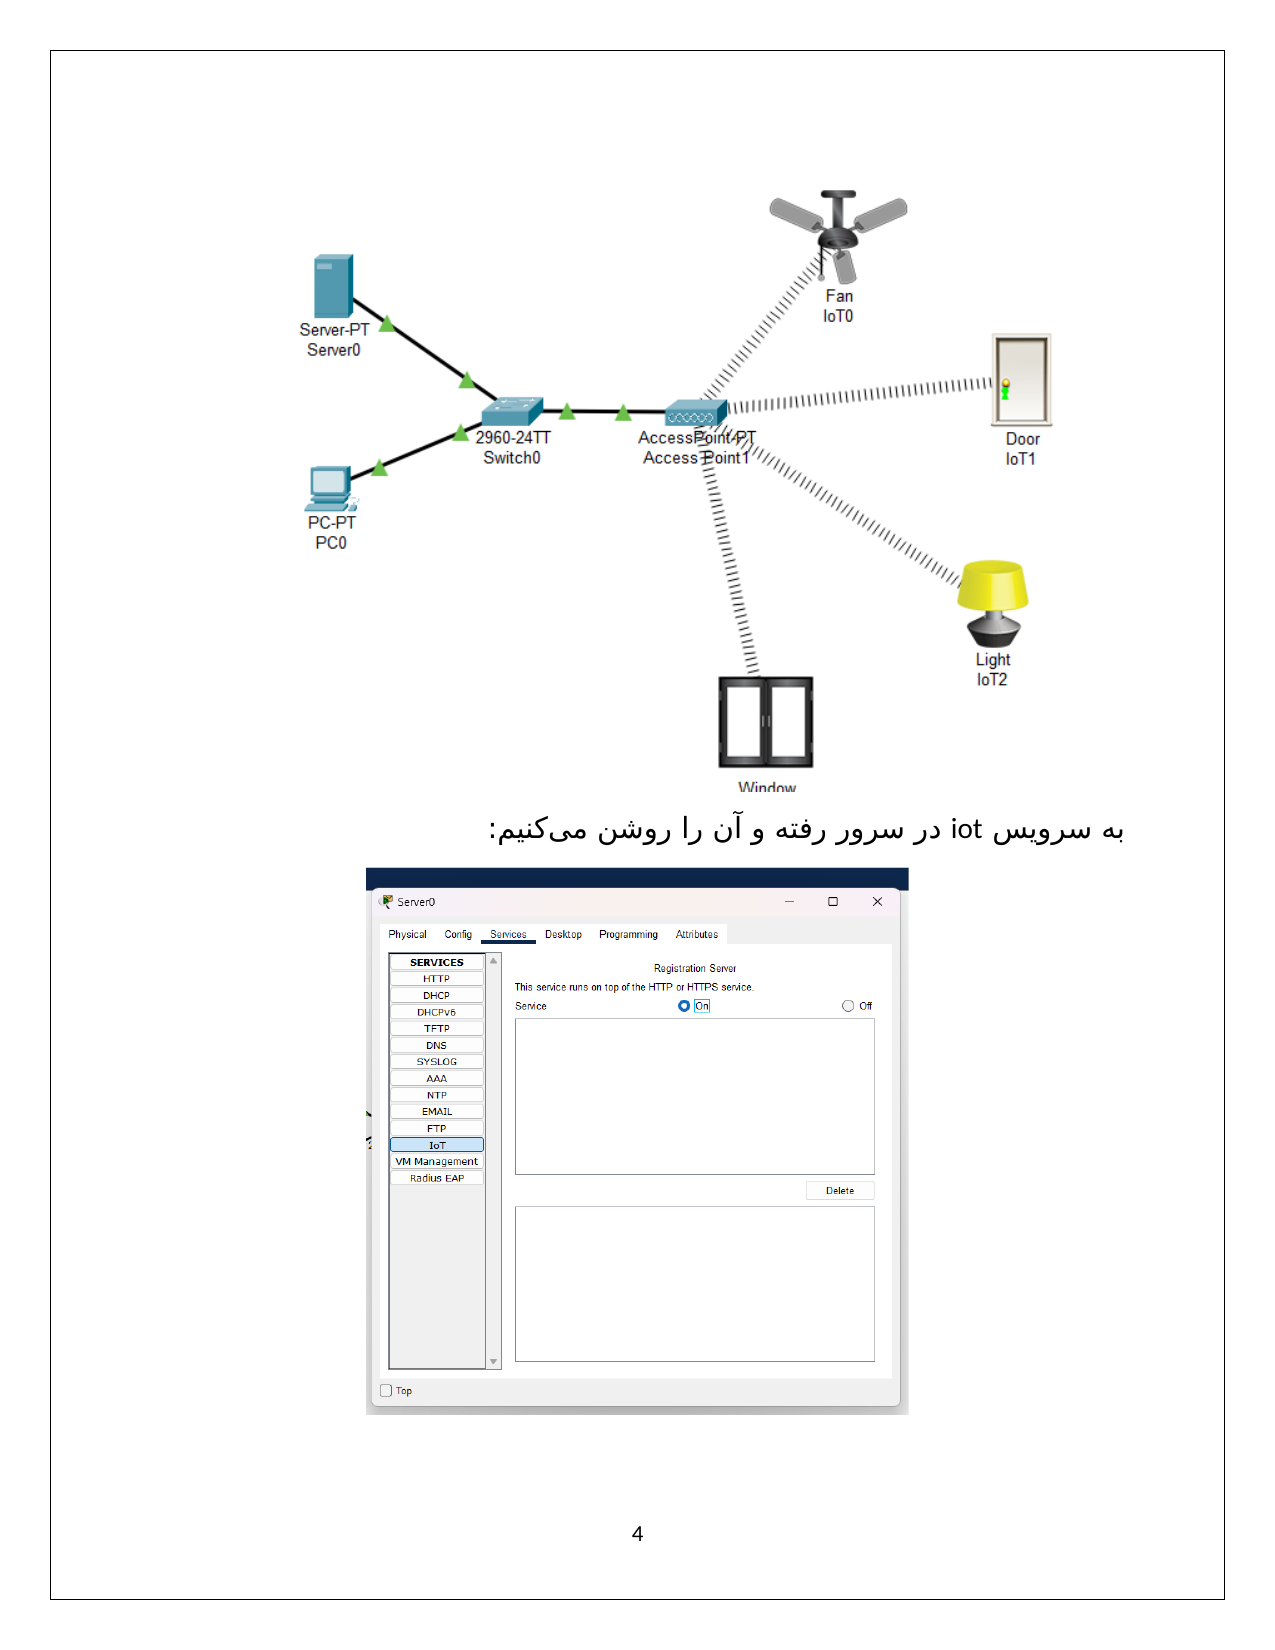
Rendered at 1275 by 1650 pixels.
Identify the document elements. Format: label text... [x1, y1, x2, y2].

text به سرویس iot در سرور رفته و آن را روشن می‌کنیم: [150, 810, 1125, 846]
picture [242, 150, 1125, 792]
picture [366, 865, 909, 1415]
